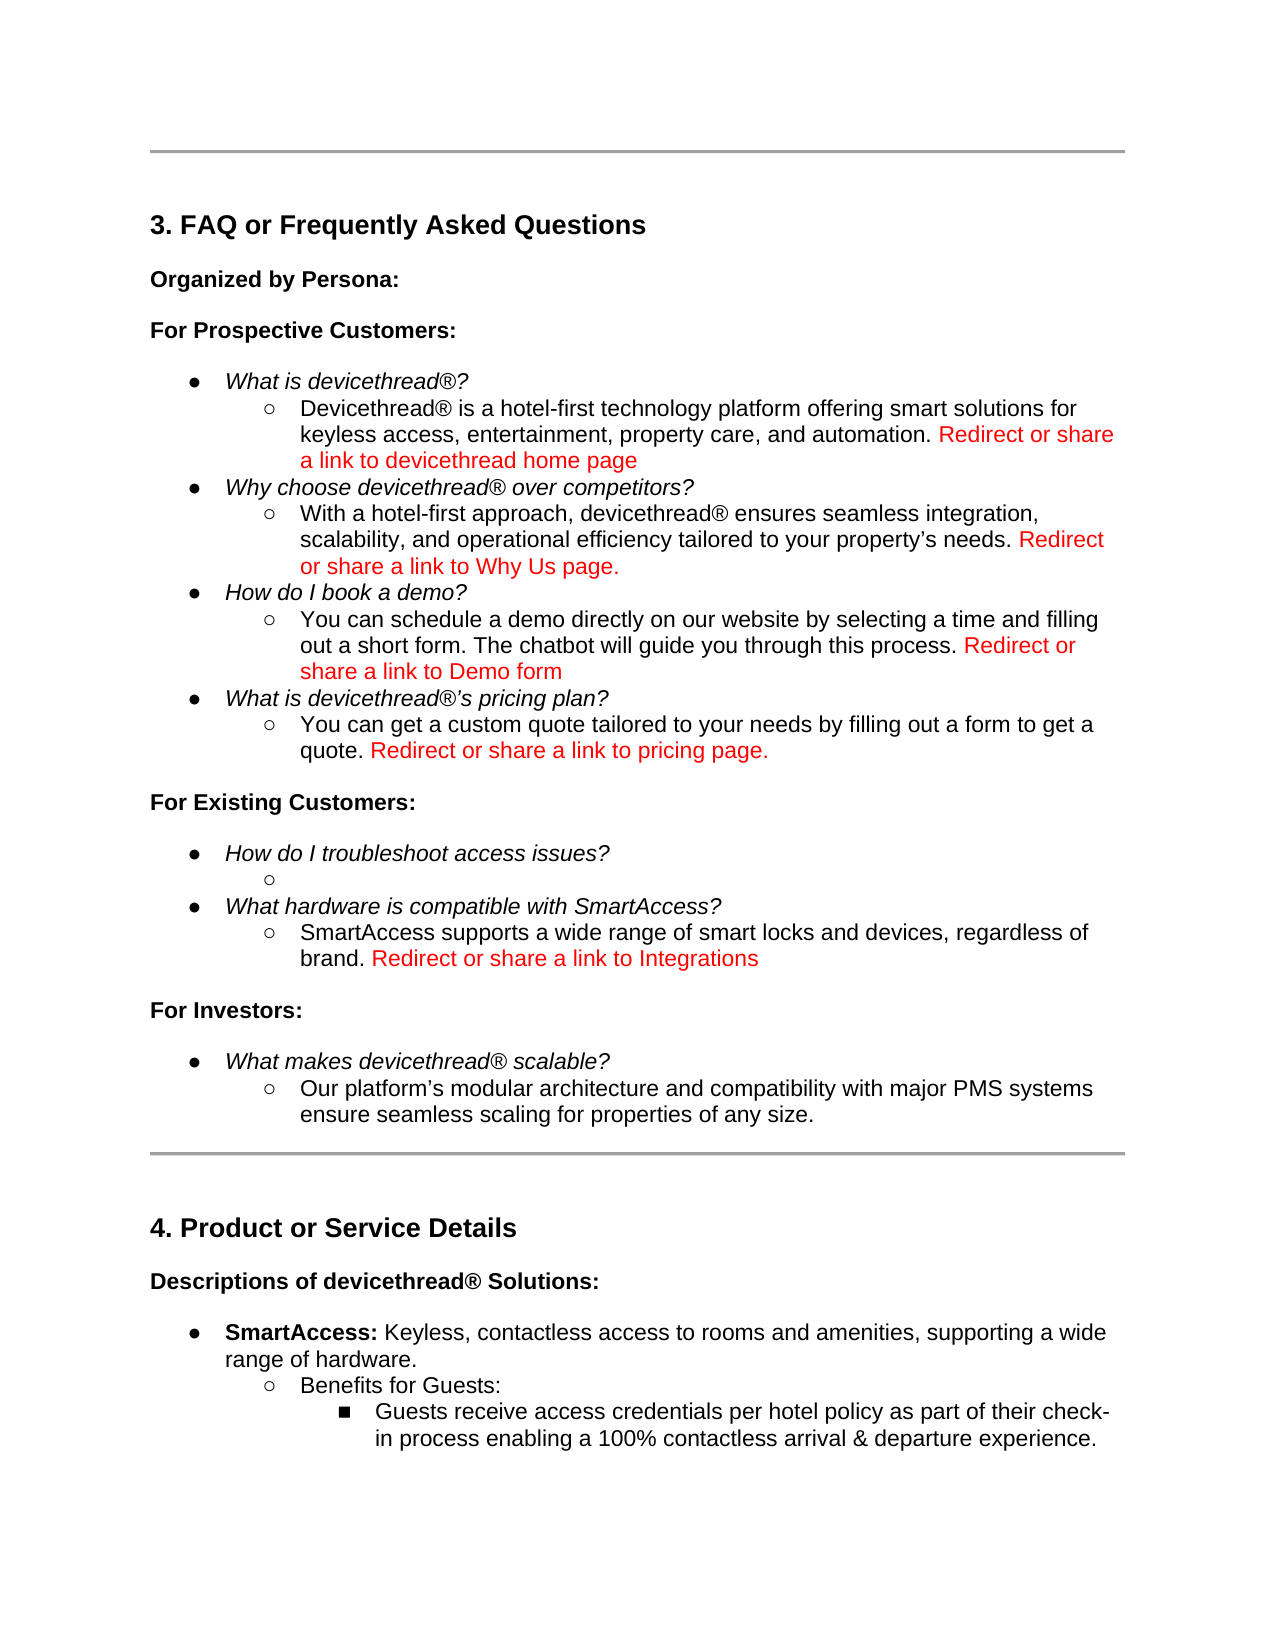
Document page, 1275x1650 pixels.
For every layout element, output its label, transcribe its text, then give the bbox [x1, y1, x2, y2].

subtitle 3. FAQ or Frequently Asked Questions [150, 209, 1125, 241]
list What is devicethread®? [187, 368, 1125, 395]
list Devicethread® is a hotel-first technology platform offering smart solutions for keyless access, entertainment, property care, and automation. Redirect or share a link to devicethread home page [262, 395, 1125, 474]
list Our platform’s modular architecture and compatibility with major PMS systems ensure seamless scaling for properties of any size. [262, 1074, 1125, 1127]
list Benefits for Guests: [262, 1372, 1125, 1398]
list With a hotel-first approach, devicethread® ensures seamless integration, scalability, and operational efficiency tailored to your property’s needs. Redirect or share a link to Why Us page. [262, 500, 1125, 579]
list SmartAccess: Keyless, contactless access to rooms and amenities, supporting a wide range of hardware. [187, 1319, 1125, 1372]
list You can get a custom quote tailored to your needs by filling out a form to get a quote. Redirect or share a link to pricing page. [262, 711, 1125, 764]
text Organized by Persona: [150, 266, 1125, 292]
text For Prospective Customers: [150, 317, 1125, 343]
list How do I book a demo? [187, 579, 1125, 606]
text Descriptions of devicethread® Solutions: [150, 1268, 1125, 1294]
list Guests receive access credentials per hotel policy as part of their check-in process enabling a 100% contactless arrival & departure experience. [337, 1398, 1125, 1451]
text For Investors: [150, 997, 1125, 1023]
list How do I troubleshoot access issues? [187, 840, 1125, 866]
list Why choose devicethread® over competitors? [187, 474, 1125, 500]
subtitle 4. Product or Service Details [150, 1212, 1125, 1243]
list You can schedule a demo directly on our website by selecting a time and filling out a short form. The chatbot will guide you through this process. Redirect or share a link to Demo form [262, 606, 1125, 684]
list SmartAccess supports a wide range of smart locks and devices, regardless of brand. Redirect or share a link to Integrations [262, 919, 1125, 972]
text For Existing Customers: [150, 789, 1125, 815]
list What hardware is compatible with SmartAccess? [187, 893, 1125, 919]
list What makes devicethread® scalable? [187, 1048, 1125, 1074]
list What is devicethread®’s pricing plan? [187, 684, 1125, 711]
